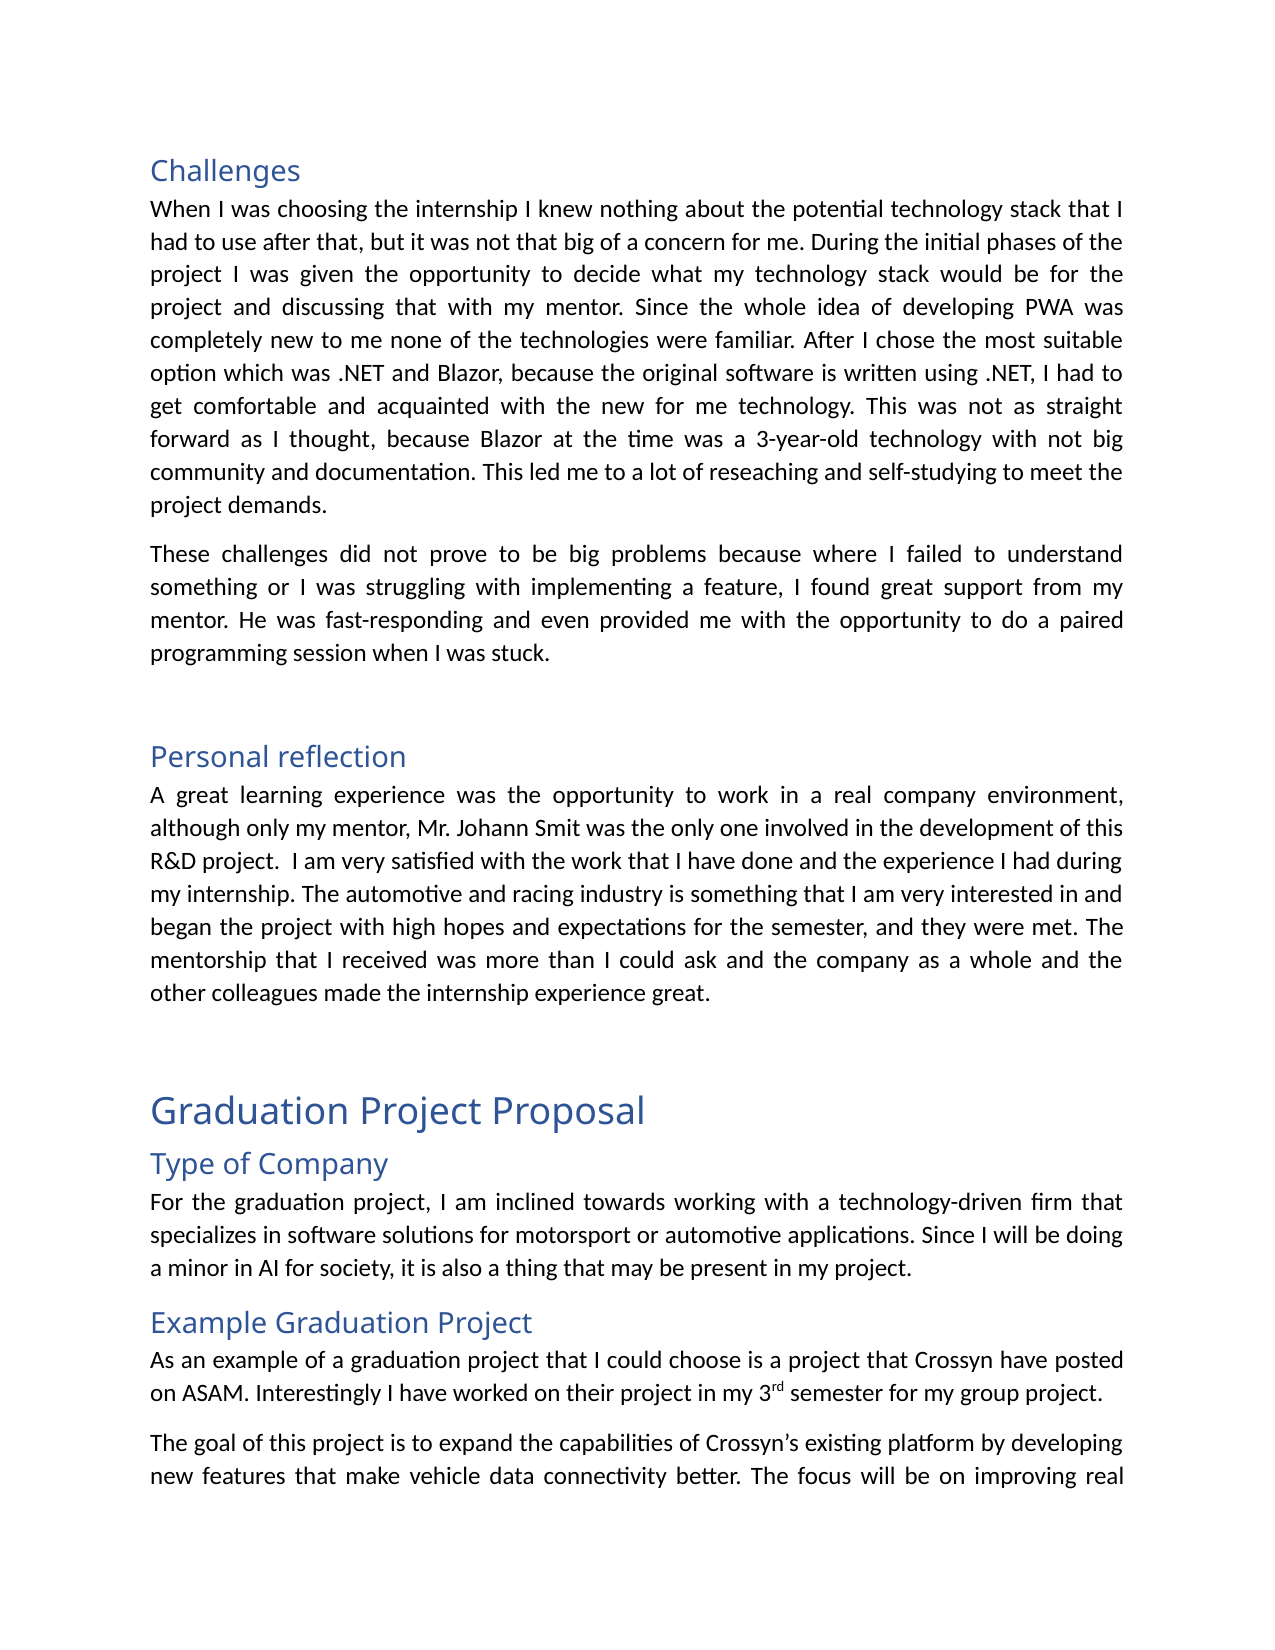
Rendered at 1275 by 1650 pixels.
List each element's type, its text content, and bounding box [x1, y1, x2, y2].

subtitle Example Graduation Project [150, 1302, 1125, 1342]
text These challenges did not prove to be big problems because where I failed to understand something or I was struggling with implementing a feature, I found great support from my mentor. He was fast-responding and even provided me with the opportunity to do a paired programming session when I was stuck. [150, 539, 1125, 668]
text When I was choosing the internship I knew nothing about the potential technology stack that I had to use after that, but it was not that big of a concern for me. During the initial phases of the project I was given the opportunity to decide what my technology stack would be for the project and discussing that with my mentor. Since the whole idea of developing PWA was completely new to me none of the technologies were familiar. After I chose the most suitable option which was .NET and Blazor, because the original software is written using .NET, I had to get comfortable and acquainted with the new for me technology. This was not as straight forward as I thought, because Blazor at the time was a 3-year-old technology with not big community and documentation. This led me to a lot of reseaching and self-studying to meet the project demands. [150, 193, 1125, 519]
subtitle Personal reflection [150, 737, 1125, 776]
text A great learning experience was the opportunity to work in a real company environment, although only my mentor, Mr. Johann Smit was the only one involved in the development of this R&D project. I am very satisfied with the work that I have done and the experience I had during my internship. The automotive and racing industry is something that I am very interested in and began the project with high hopes and expectations for the semester, and they were met. The mentorship that I received was more than I could ask and the company as a whole and the other colleagues made the internship experience great. [150, 779, 1125, 1007]
text As an example of a graduation project that I could choose is a project that Crossyn have posted on ASAM. Interestingly I have worked on their project in my 3rd semester for my group project. [150, 1345, 1125, 1408]
subtitle Type of Company [150, 1144, 1125, 1183]
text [150, 1427, 1125, 1491]
subtitle Graduation Project Proposal [150, 1084, 1125, 1135]
text For the graduation project, I am inclined towards working with a technology-driven firm that specializes in software solutions for motorsport or automotive applications. Since I will be doing a minor in AI for society, it is also a thing that may be present in my project. [150, 1186, 1125, 1283]
subtitle Challenges [150, 150, 1125, 190]
